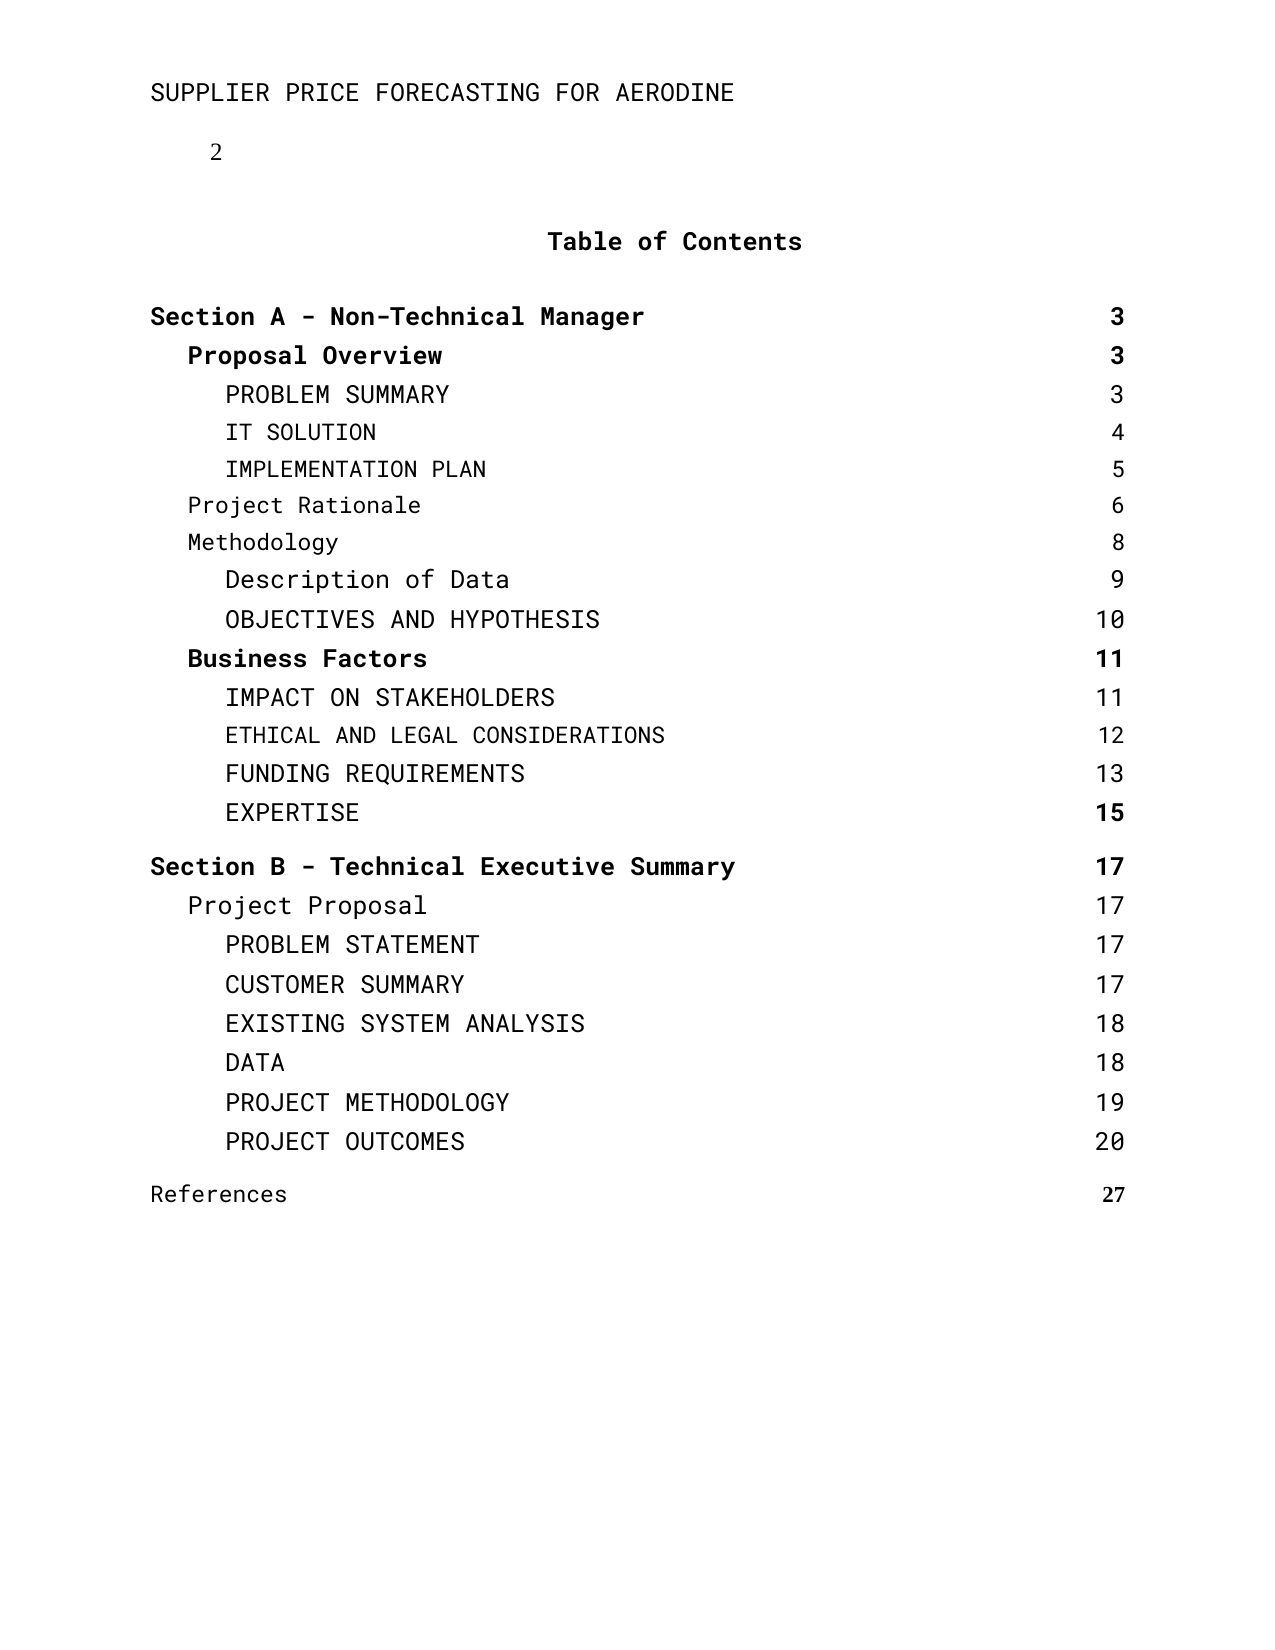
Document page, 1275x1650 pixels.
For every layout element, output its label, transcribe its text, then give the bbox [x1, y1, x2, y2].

text Table of Contents [150, 224, 1125, 257]
